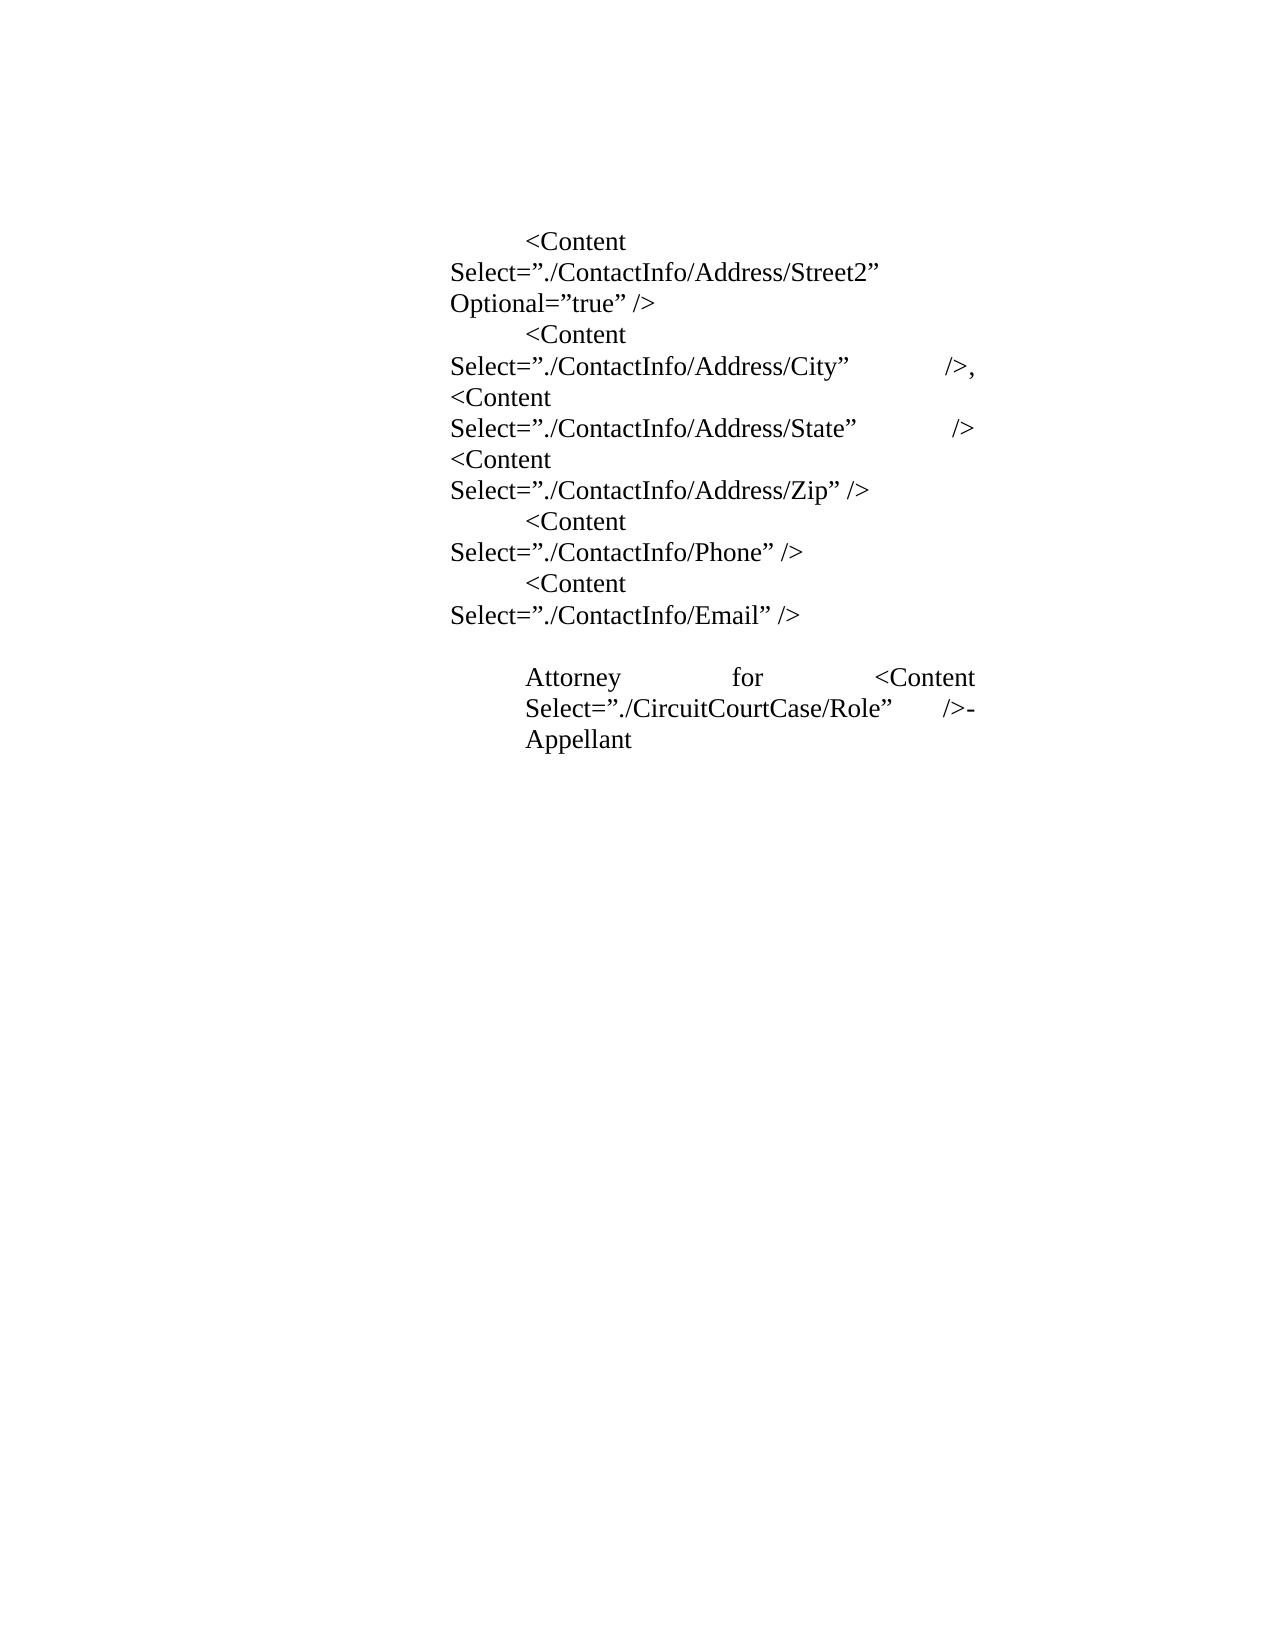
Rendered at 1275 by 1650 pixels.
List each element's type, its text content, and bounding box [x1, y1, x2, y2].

text Attorney for -Appellant [525, 661, 975, 754]
text , [450, 318, 975, 505]
